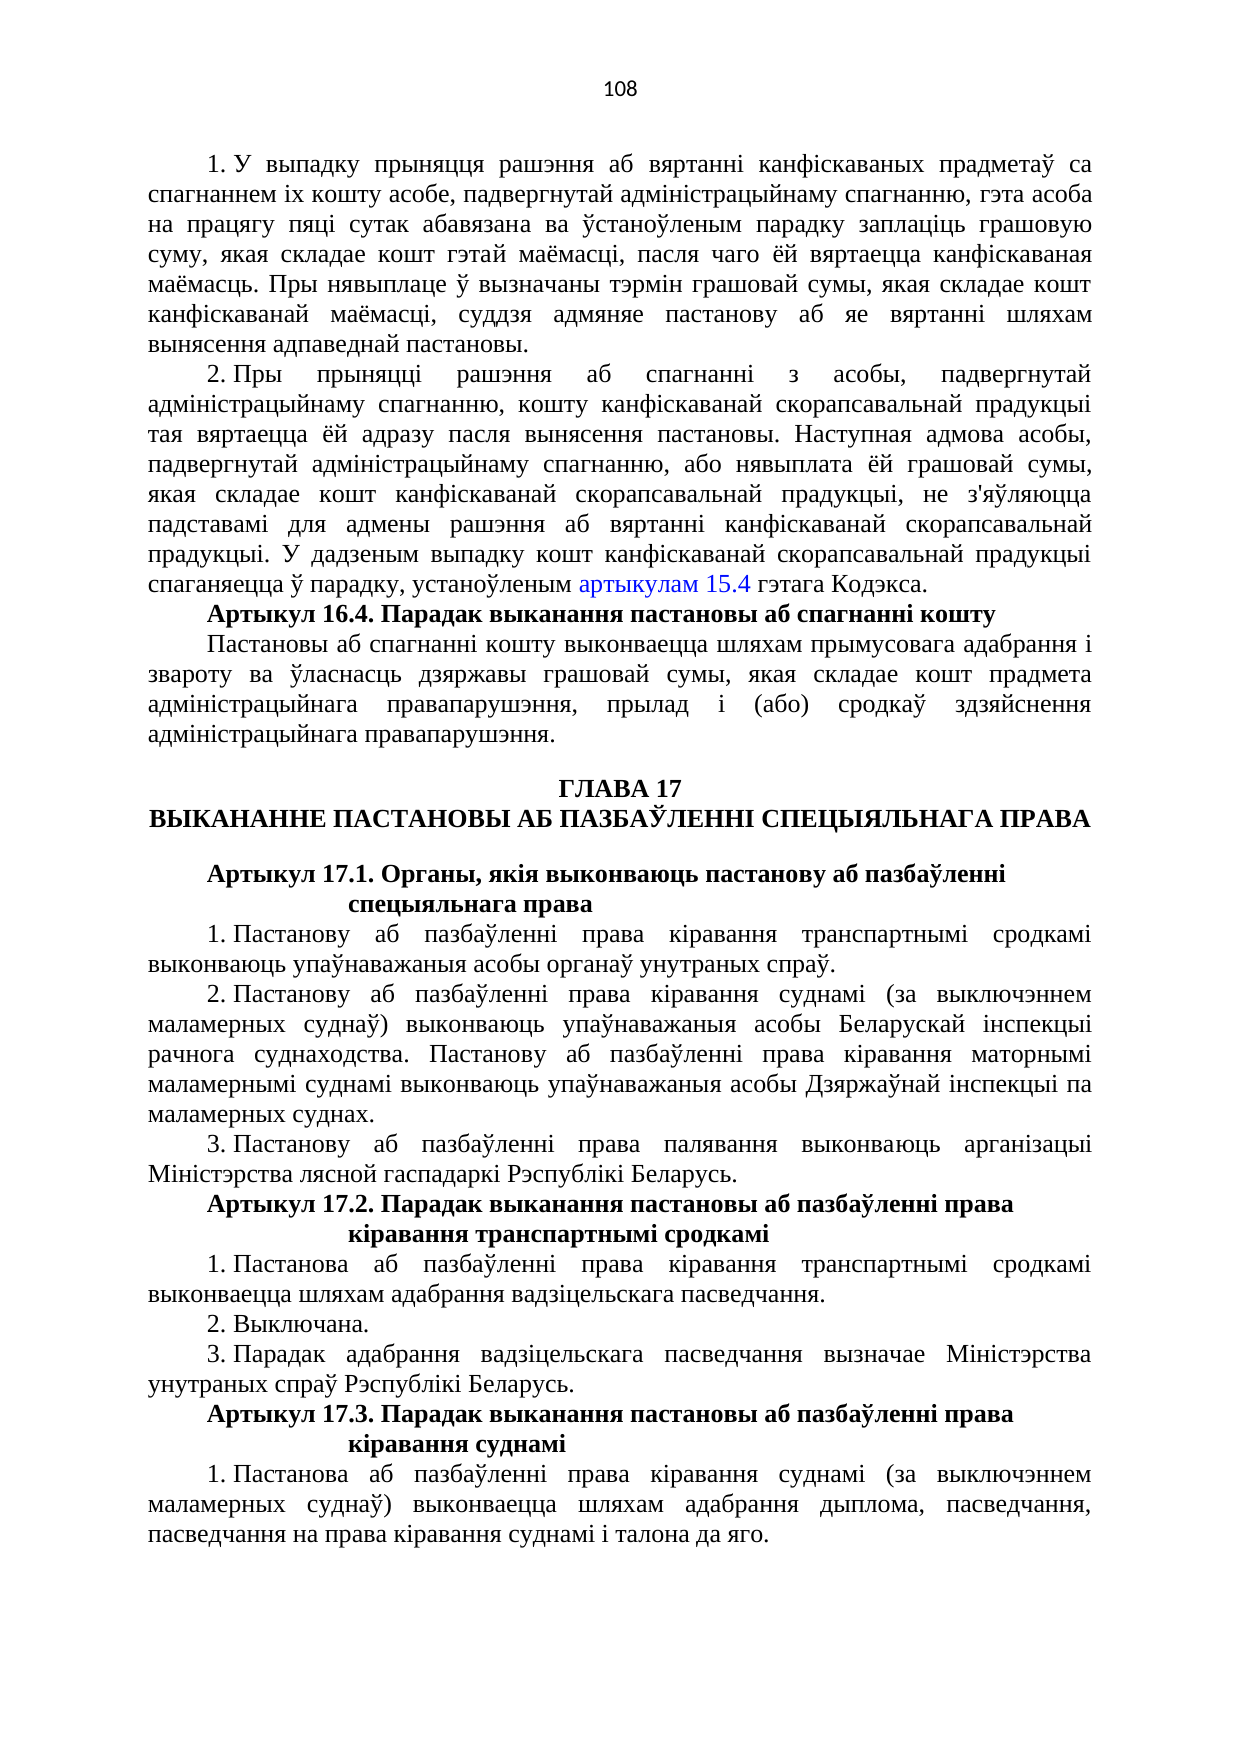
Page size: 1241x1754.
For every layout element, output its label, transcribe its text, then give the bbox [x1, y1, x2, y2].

text 1. Пастанова аб пазбаўленні права кіравання суднамі (за выключэннем маламерных суднаў) выконваецца шляхам адабрання дыплома, пасведчання, пасведчання на права кіравання суднамі і талона да яго. [148, 1458, 1093, 1548]
text 2. Пастанову аб пазбаўленні права кіравання суднамі (за выключэннем маламерных суднаў) выконваюць упаўнаважаныя асобы Беларускай інспекцыі рачнога суднаходства. Пастанову аб пазбаўленні права кіравання маторнымі маламернымі суднамі выконваюць упаўнаважаныя асобы Дзяржаўнай інспекцыі па маламерных суднах. [148, 978, 1093, 1128]
text Артыкул 17.2. Парадак выканання пастановы аб пазбаўленні права кіравання транспартнымі сродкамі [207, 1188, 1093, 1248]
text Пастановы аб спагнанні кошту выконваецца шляхам прымусовага адабрання і звароту ва ўласнасць дзяржавы грашовай сумы, якая складае кошт прадмета адміністрацыйнага правапарушэння, прылад і (або) сродкаў здзяйснення адміністрацыйнага правапарушэння. [148, 628, 1093, 748]
text Артыкул 17.1. Органы, якія выконваюць пастанову аб пазбаўленні спецыяльнага права [207, 858, 1093, 918]
text 2. Выключана. [148, 1308, 1093, 1338]
text 2. Пры прыняцці рашэння аб спагнанні з асобы, падвергнутай адміністрацыйнаму спагнанню, кошту канфіскаванай скорапсавальнай прадукцыі тая вяртаецца ёй адразу пасля вынясення пастановы. Наступная адмова асобы, падвергнутай адміністрацыйнаму спагнанню, або нявыплата ёй грашовай сумы, якая складае кошт канфіскаванай скорапсавальнай прадукцыі, не з'яўляюцца падставамі для адмены рашэння аб вяртанні канфіскаванай скорапсавальнай прадукцыі. У дадзеным выпадку кошт канфіскаванай скорапсавальнай прадукцыі спаганяецца ў парадку, устаноўленым артыкулам 15.4 гэтага Кодэкса. [148, 358, 1093, 598]
text 3. Парадак адабрання вадзіцельскага пасведчання вызначае Міністэрства унутраных спраў Рэспублікі Беларусь. [148, 1338, 1093, 1398]
text 3. Пастанову аб пазбаўленні права палявання выконваюць арганізацыі Міністэрства лясной гаспадаркі Рэспублікі Беларусь. [148, 1128, 1093, 1188]
text Артыкул 17.3. Парадак выканання пастановы аб пазбаўленні права кіравання суднамі [207, 1398, 1093, 1458]
text 1. У выпадку прыняцця рашэння аб вяртанні канфіскаваных прадметаў са спагнаннем іх кошту асобе, падвергнутай адміністрацыйнаму спагнанню, гэта асоба на працягу пяці сутак абавязана ва ўстаноўленым парадку заплаціць грашовую суму, якая складае кошт гэтай маёмасці, пасля чаго ёй вяртаецца канфіскаваная маёмасць. Пры нявыплаце ў вызначаны тэрмін грашовай сумы, якая складае кошт канфіскаванай маёмасці, суддзя адмяняе пастанову аб яе вяртанні шляхам вынясення адпаведнай пастановы. [148, 148, 1093, 358]
text ГЛАВА 17 ВЫКАНАННЕ ПАСТАНОВЫ АБ ПАЗБАЎЛЕННІ СПЕЦЫЯЛЬНАГА ПРАВА [148, 773, 1093, 833]
text 1. Пастанову аб пазбаўленні права кіравання транспартнымі сродкамі выконваюць упаўнаважаныя асобы органаў унутраных спраў. [148, 918, 1093, 978]
text Артыкул 16.4. Парадак выканання пастановы аб спагнанні кошту [207, 598, 1093, 628]
text 1. Пастанова аб пазбаўленні права кіравання транспартнымі сродкамі выконваецца шляхам адабрання вадзіцельскага пасведчання. [148, 1248, 1093, 1308]
